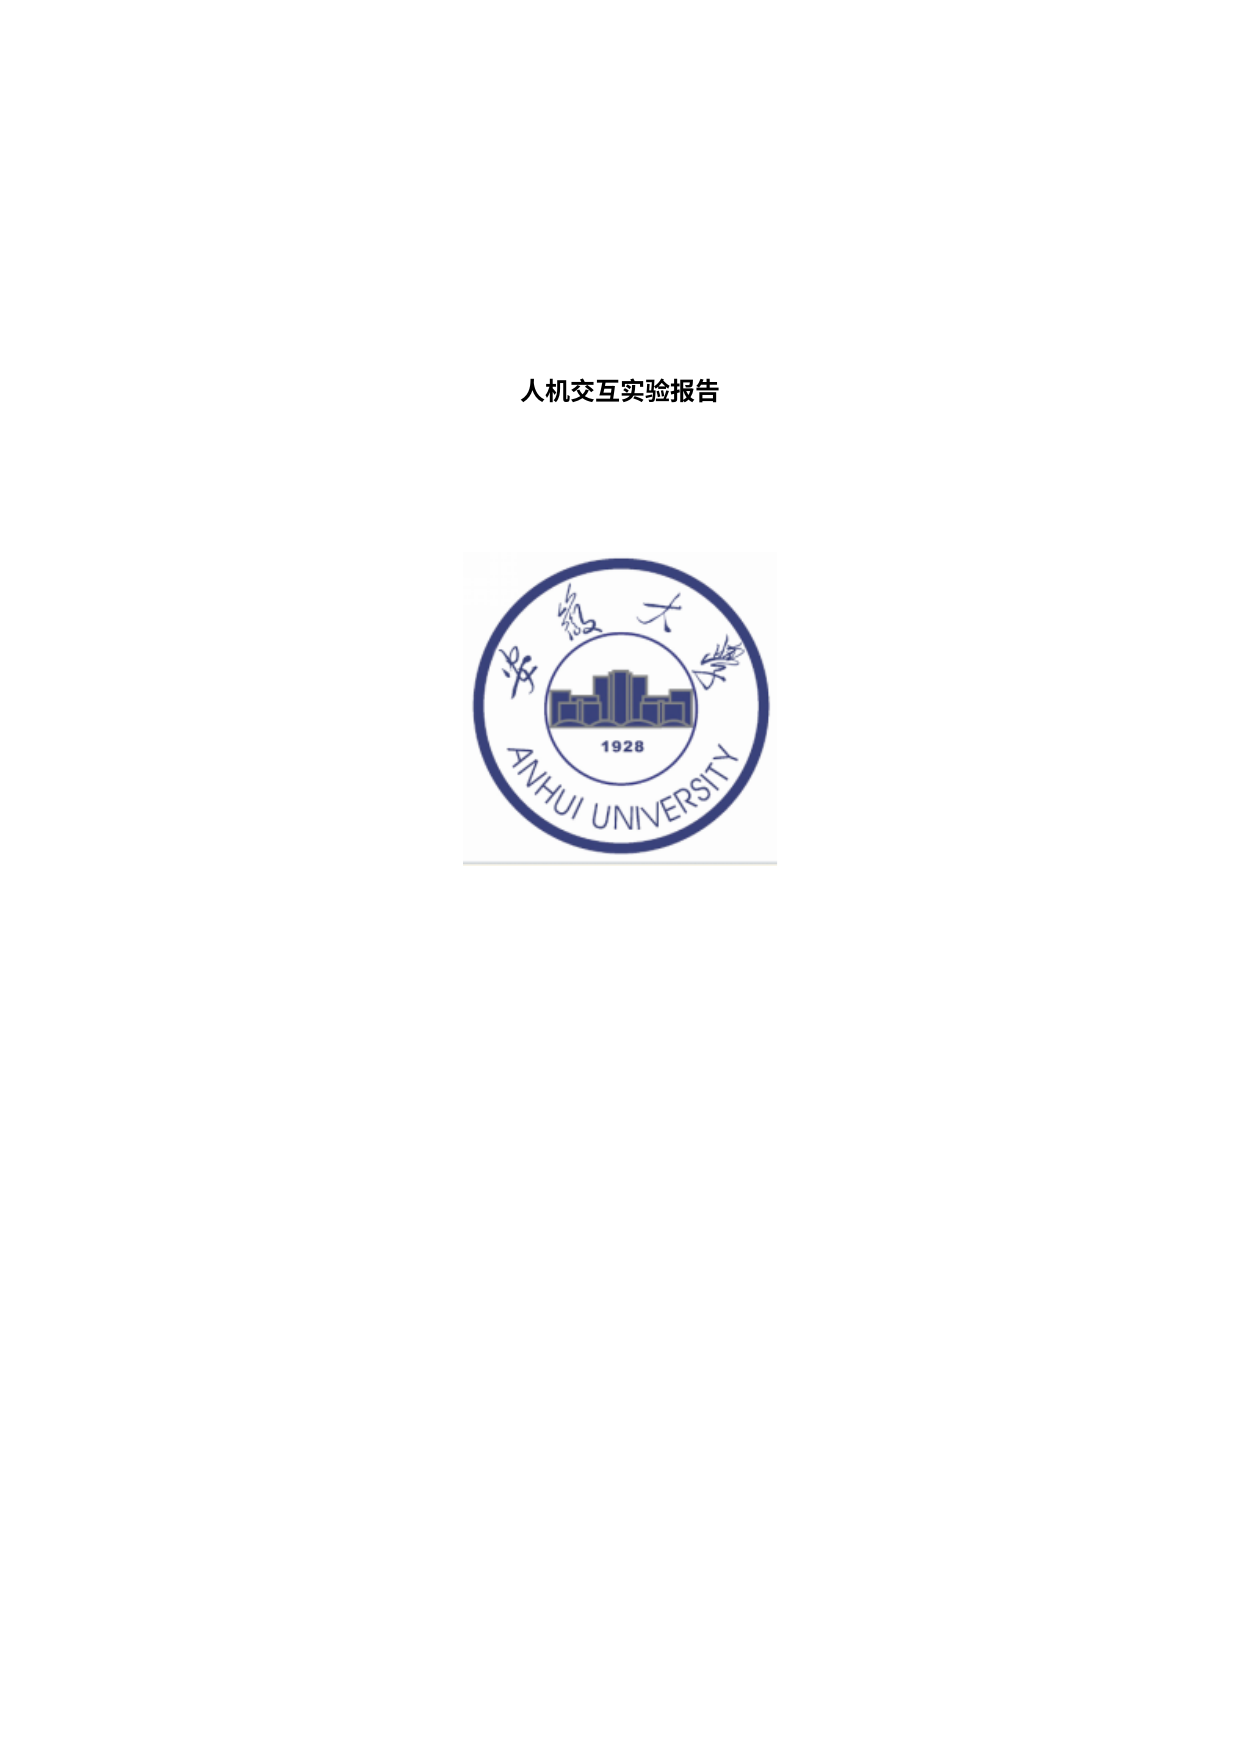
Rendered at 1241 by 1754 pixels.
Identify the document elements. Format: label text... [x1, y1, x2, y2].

text 人机交互实验报告 [187, 357, 1053, 422]
picture [463, 552, 778, 866]
